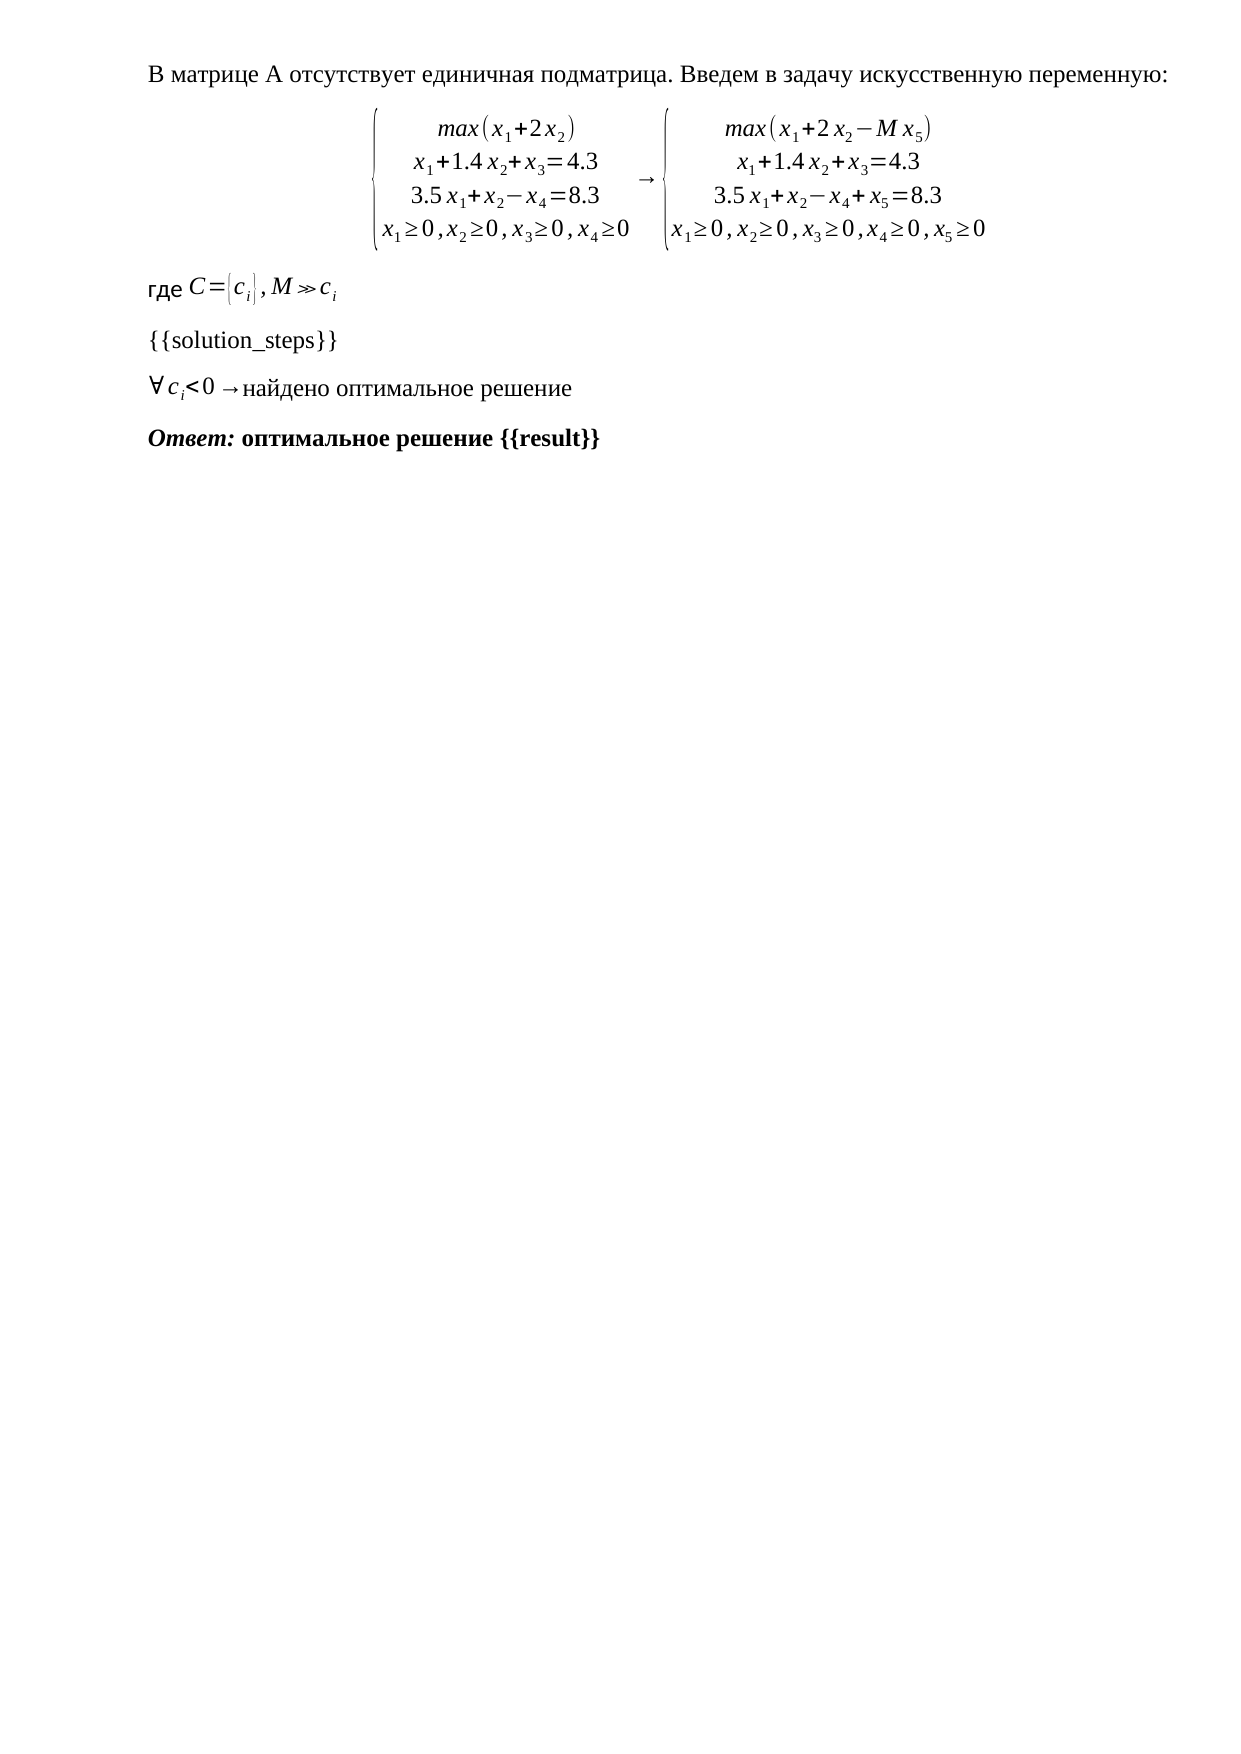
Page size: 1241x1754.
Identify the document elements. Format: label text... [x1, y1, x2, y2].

text {{solution_steps}} [148, 325, 1211, 354]
text В матрице А отсутствует единичная подматрица. Введем в задачу искусственную переменную: [148, 59, 1211, 88]
text где [148, 271, 1211, 306]
text Ответ: оптимальное решение {{result}} [148, 423, 1211, 452]
text найдено оптимальное решение [148, 373, 1211, 404]
